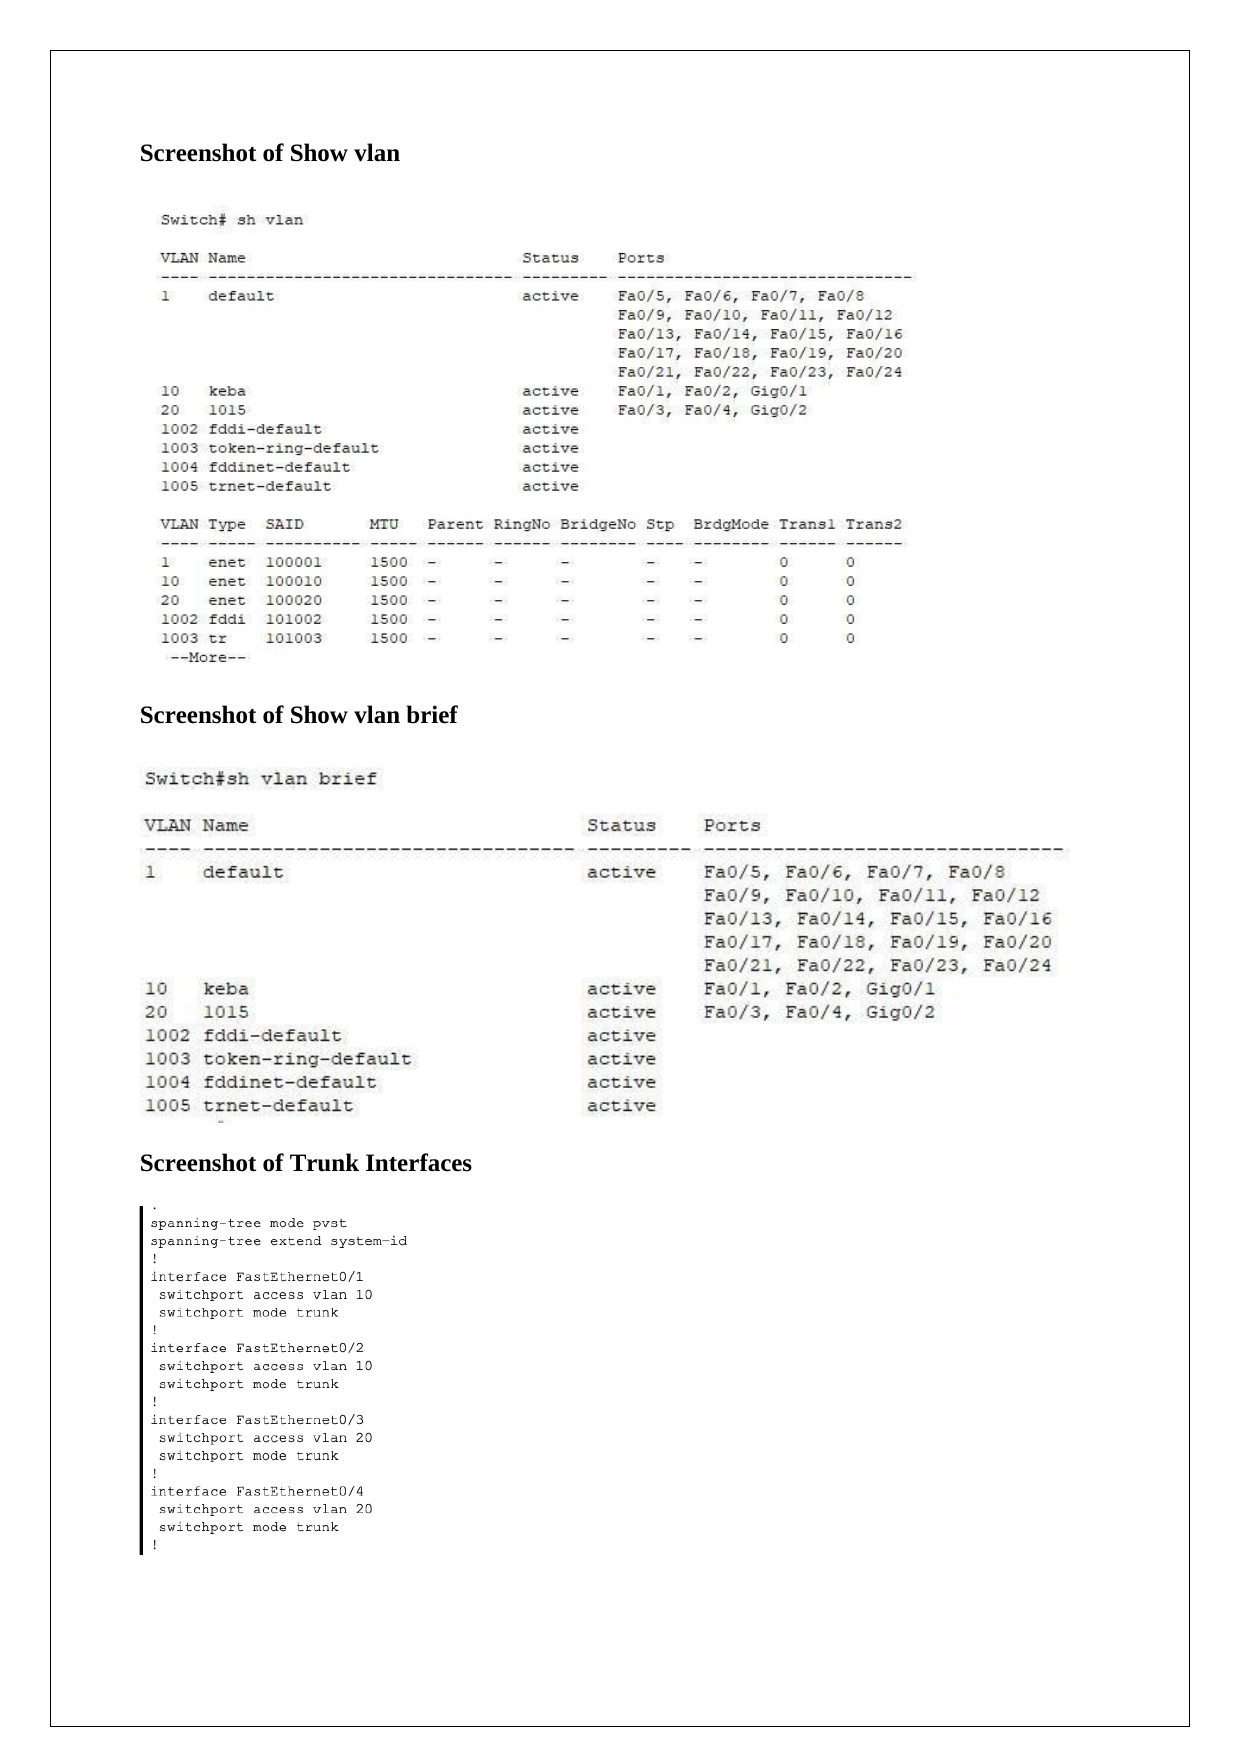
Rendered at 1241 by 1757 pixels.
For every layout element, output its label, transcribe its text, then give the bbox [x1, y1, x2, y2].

picture [139, 767, 1070, 1123]
subtitle Screenshot of Show vlan [139, 138, 1186, 167]
picture [156, 196, 1111, 668]
picture [139, 1206, 407, 1555]
subtitle Screenshot of Trunk Interfaces [139, 1148, 1186, 1177]
text Screenshot of Show vlan brief [139, 701, 1186, 729]
